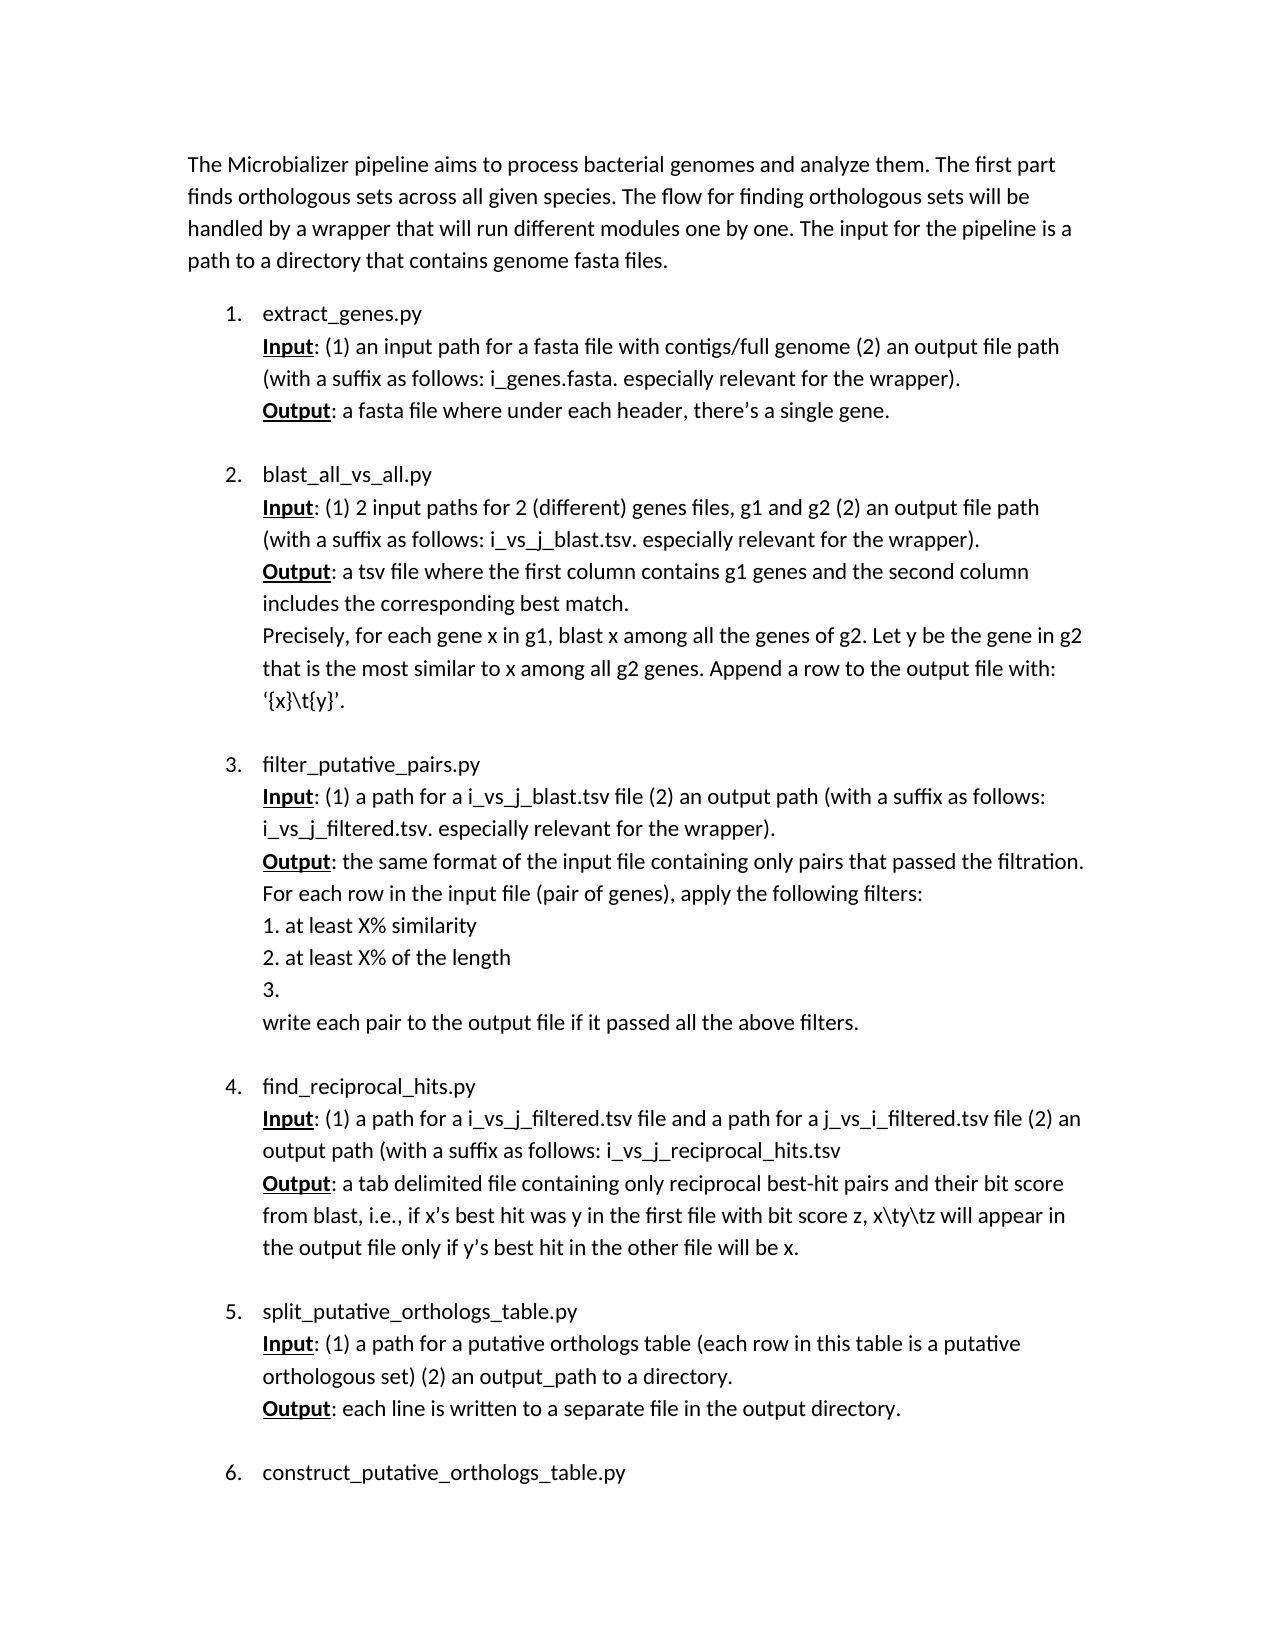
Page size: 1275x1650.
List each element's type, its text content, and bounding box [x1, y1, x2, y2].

list write each pair to the output file if it passed all the above filters. [262, 1008, 1087, 1036]
list Output: a tsv file where the first column contains g1 genes and the second column includes the corresponding best match. [262, 557, 1087, 617]
text The Microbializer pipeline aims to process bacterial genomes and analyze them. The first part finds orthologous sets across all given species. The flow for finding orthologous sets will be handled by a wrapper that will run different modules one by one. The input for the pipeline is a path to a directory that contains genome fasta files. [187, 150, 1087, 274]
list 2. at least X% of the length [262, 943, 1087, 971]
list Output: each line is written to a separate file in the output directory. [262, 1394, 1087, 1422]
list Input: (1) an input path for a fasta file with contigs/full genome (2) an output file path (with a suffix as follows: i_genes.fasta. especially relevant for the wrapper). [262, 332, 1087, 392]
list filter_putative_pairs.py [225, 750, 1087, 778]
list construct_putative_orthologs_table.py [225, 1458, 1087, 1486]
list Input: (1) a path for a i_vs_j_filtered.tsv file and a path for a j_vs_i_filtered.tsv file (2) an output path (with a suffix as follows: i_vs_j_reciprocal_hits.tsv [262, 1104, 1087, 1164]
list 1. at least X% similarity [262, 911, 1087, 939]
list Input: (1) a path for a putative orthologs table (each row in this table is a putative orthologous set) (2) an output_path to a directory. [262, 1329, 1087, 1390]
list extract_genes.py [225, 299, 1087, 328]
list blast_all_vs_all.py [225, 461, 1087, 488]
list Output: the same format of the input file containing only pairs that passed the filtration. For each row in the input file (pair of genes), apply the following filters: [262, 847, 1087, 907]
list split_putative_orthologs_table.py [225, 1297, 1087, 1325]
list Output: a fasta file where under each header, there’s a single gene. [262, 396, 1087, 424]
list Input: (1) 2 input paths for 2 (different) genes files, g1 and g2 (2) an output file path (with a suffix as follows: i_vs_j_blast.tsv. especially relevant for the wrapper). [262, 493, 1087, 553]
list Input: (1) a path for a i_vs_j_blast.tsv file (2) an output path (with a suffix as follows: i_vs_j_filtered.tsv. especially relevant for the wrapper). [262, 782, 1087, 843]
list find_reciprocal_hits.py [225, 1072, 1087, 1100]
list 3. [262, 976, 1087, 1003]
list Output: a tab delimited file containing only reciprocal best-hit pairs and their bit score from blast, i.e., if x’s best hit was y in the first file with bit score z, x\ty\tz will appear in the output file only if y’s best hit in the other file will be x. [262, 1169, 1087, 1261]
list Precisely, for each gene x in g1, blast x among all the genes of g2. Let y be the gene in g2 that is the most similar to x among all g2 genes. Append a row to the output file with: ‘{x}\t{y}’. [262, 621, 1087, 714]
